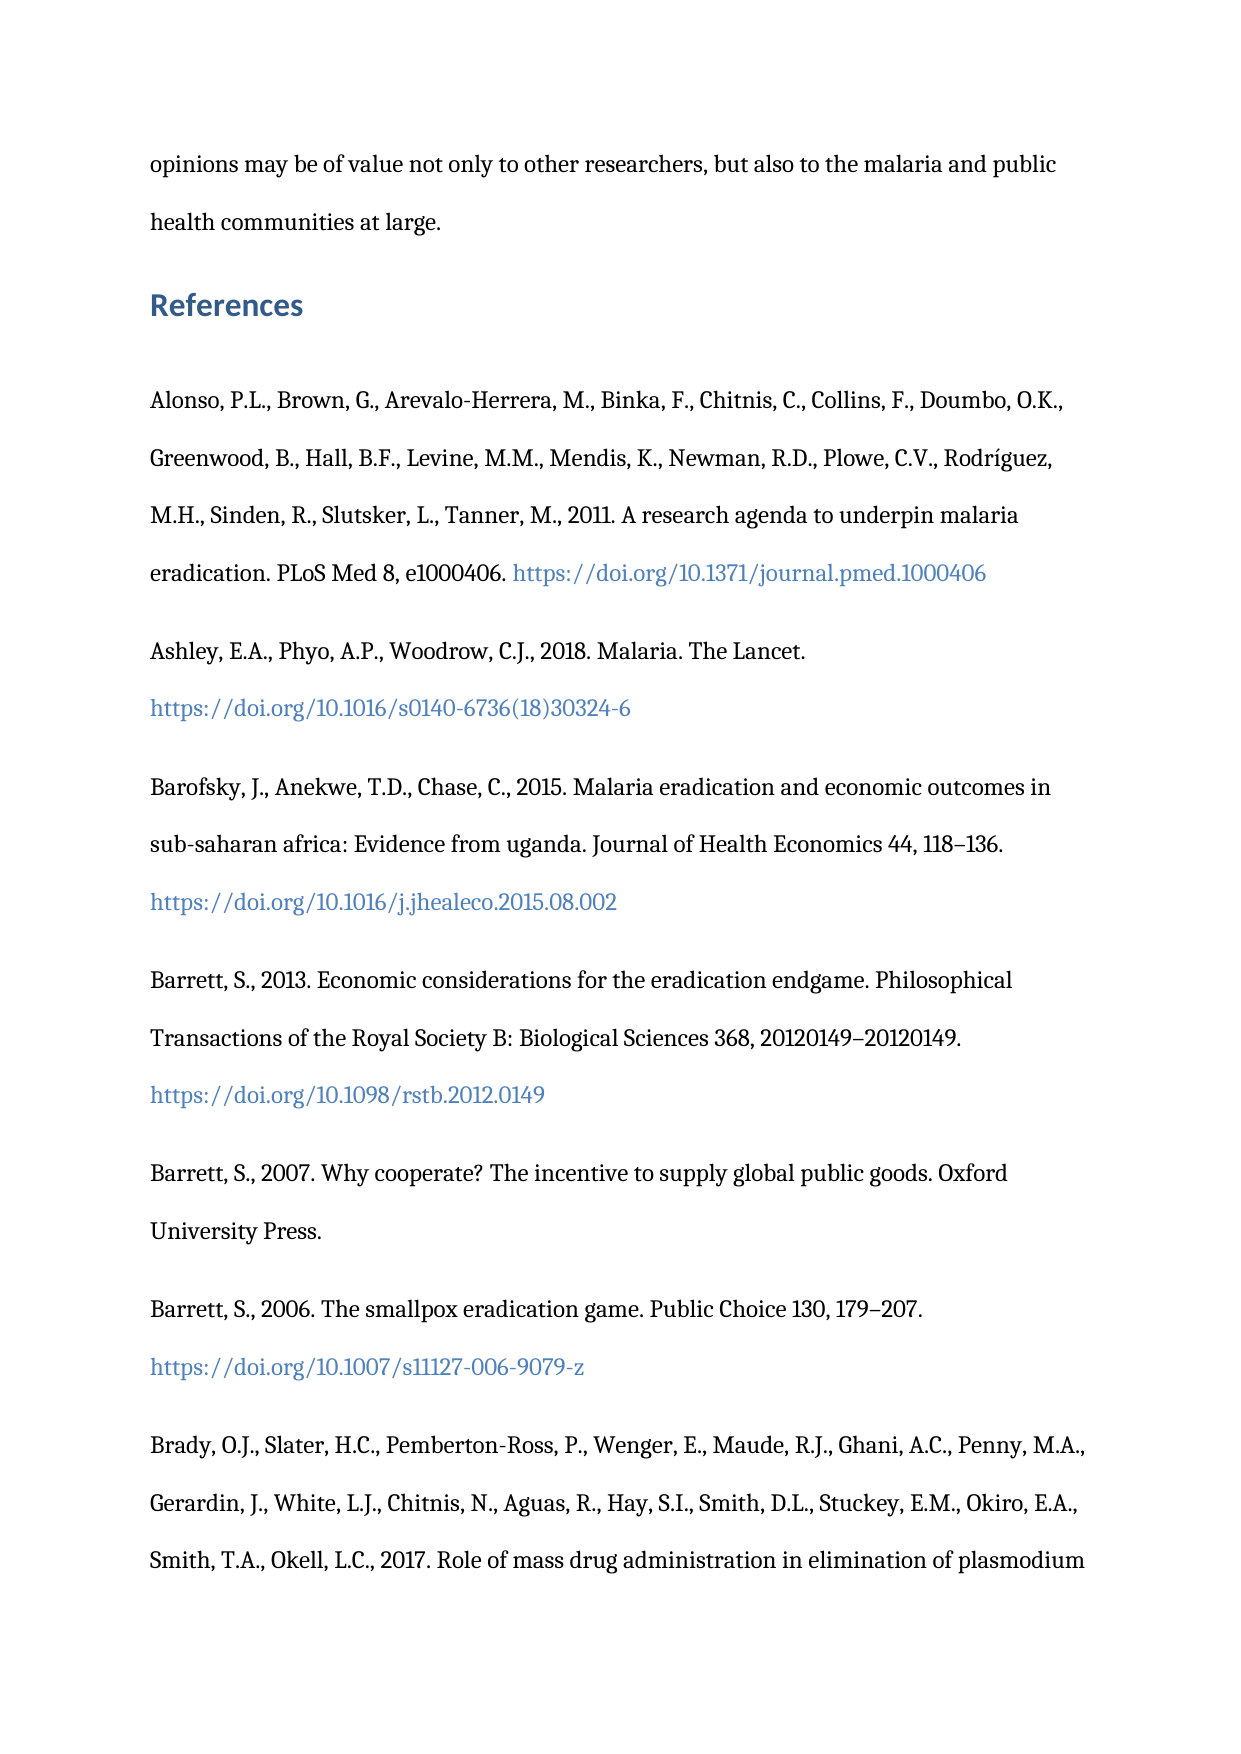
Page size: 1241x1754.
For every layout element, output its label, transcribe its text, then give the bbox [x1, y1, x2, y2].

text Barrett, S., 2007. Why cooperate? The incentive to supply global public goods. Oxford University Press. [150, 1159, 1090, 1246]
text Alonso, P.L., Brown, G., Arevalo-Herrera, M., Binka, F., Chitnis, C., Collins, F., Doumbo, O.K., Greenwood, B., Hall, B.F., Levine, M.M., Mendis, K., Newman, R.D., Plowe, C.V., Rodríguez, M.H., Sinden, R., Slutsker, L., Tanner, M., 2011. A research agenda to underpin malaria eradication. PLoS Med 8, e1000406. https://doi.org/10.1371/journal.pmed.1000406 [150, 386, 1090, 587]
subtitle References [150, 284, 1090, 324]
text Barofsky, J., Anekwe, T.D., Chase, C., 2015. Malaria eradication and economic outcomes in sub-saharan africa: Evidence from uganda. Journal of Health Economics 44, 118–136. https://doi.org/10.1016/j.jhealeco.2015.08.002 [150, 773, 1090, 916]
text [150, 1431, 1090, 1575]
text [150, 150, 1090, 236]
text Ashley, E.A., Phyo, A.P., Woodrow, C.J., 2018. Malaria. The Lancet. https://doi.org/10.1016/s0140-6736(18)30324-6 [150, 637, 1090, 723]
text Barrett, S., 2006. The smallpox eradication game. Public Choice 130, 179–207. https://doi.org/10.1007/s11127-006-9079-z [150, 1295, 1090, 1381]
text Barrett, S., 2013. Economic considerations for the eradication endgame. Philosophical Transactions of the Royal Society B: Biological Sciences 368, 20120149–20120149. https://doi.org/10.1098/rstb.2012.0149 [150, 966, 1090, 1110]
